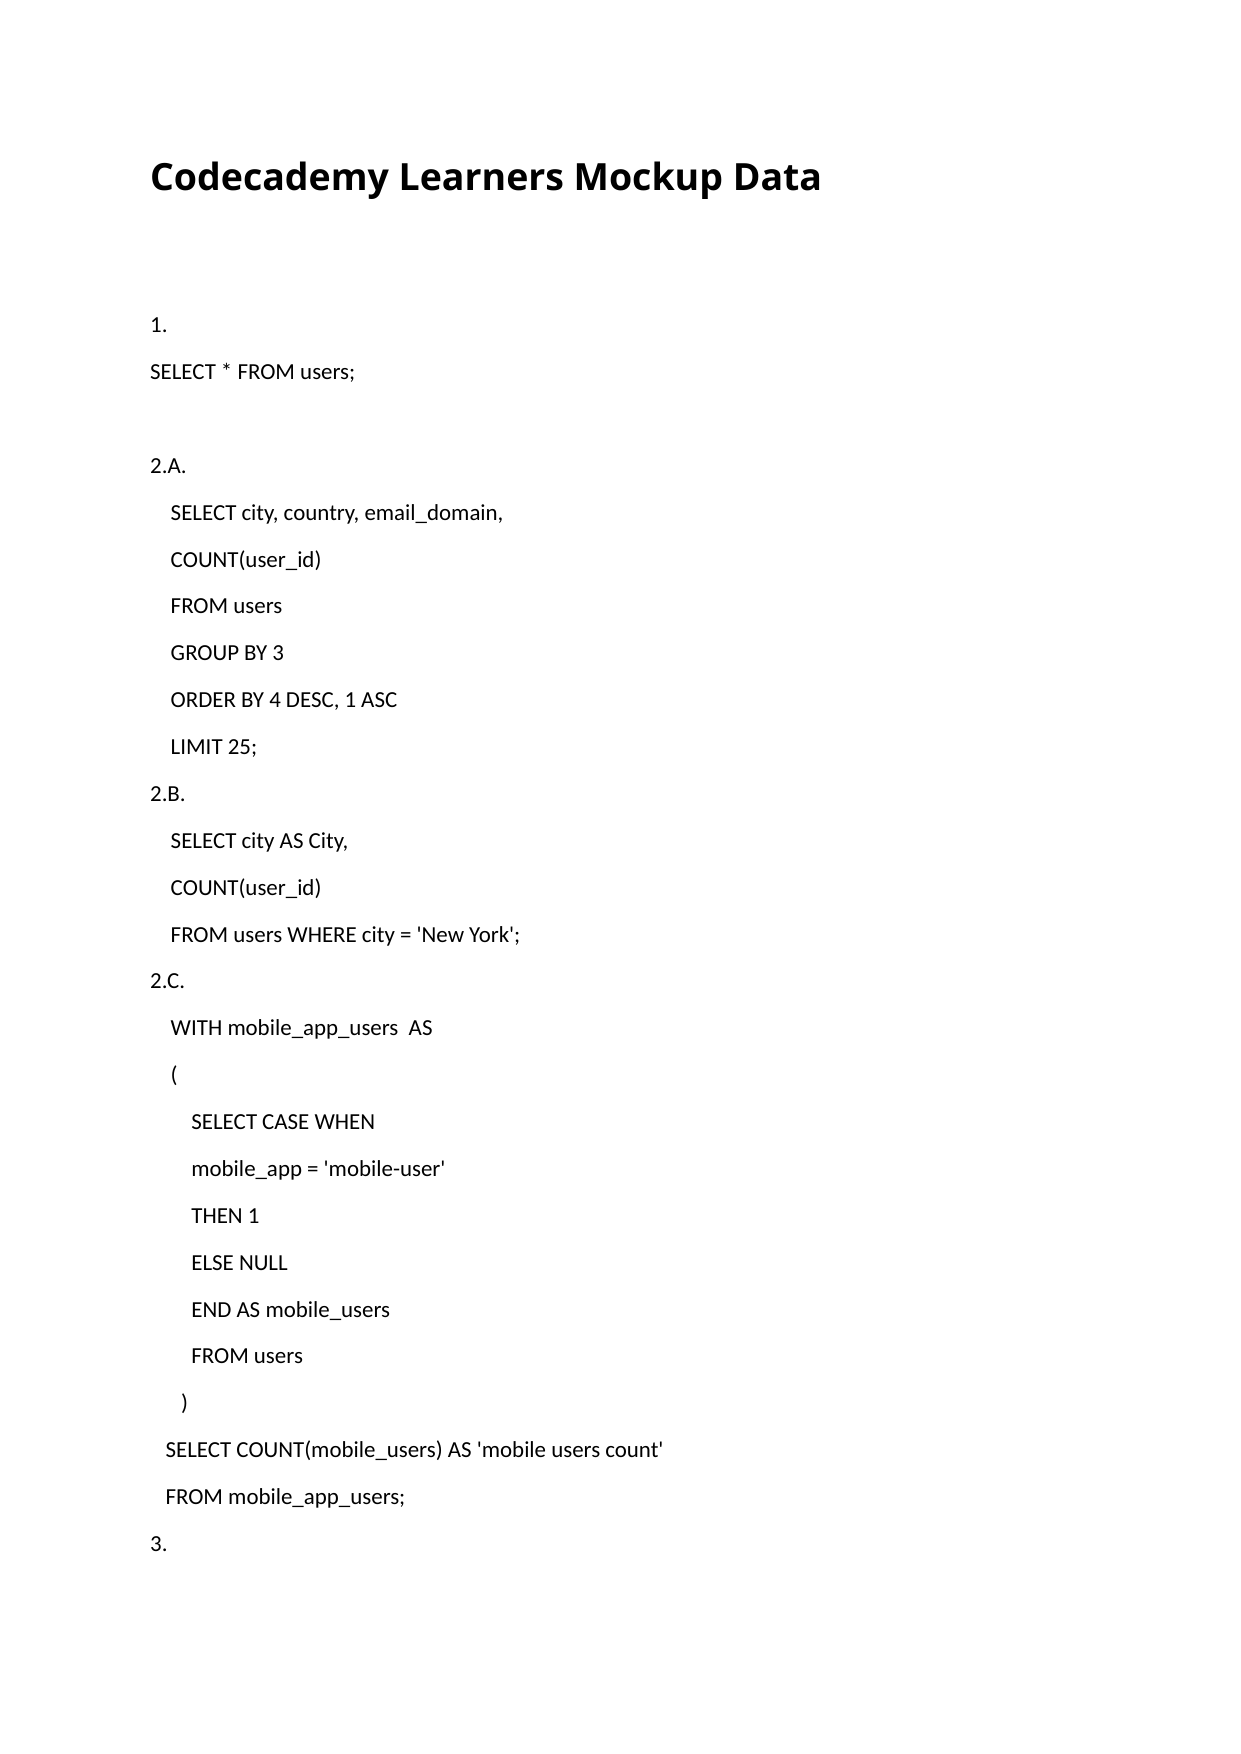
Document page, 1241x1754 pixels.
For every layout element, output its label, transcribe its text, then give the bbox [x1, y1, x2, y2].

text SELECT CASE WHEN [150, 1107, 1090, 1135]
text mobile_app = 'mobile-user' [150, 1154, 1090, 1182]
text FROM mobile_app_users; [150, 1482, 1090, 1510]
text 2.C. [150, 967, 1090, 995]
text ( [150, 1060, 1090, 1088]
text THEN 1 [150, 1201, 1090, 1229]
text 2.B. [150, 779, 1090, 807]
text FROM users [150, 592, 1090, 620]
text FROM users [150, 1342, 1090, 1370]
text SELECT * FROM users; [150, 357, 1090, 385]
text 3. [150, 1529, 1090, 1557]
text WITH mobile_app_users AS [150, 1013, 1090, 1042]
text 1. [150, 310, 1090, 338]
text ORDER BY 4 DESC, 1 ASC [150, 685, 1090, 713]
text ELSE NULL [150, 1248, 1090, 1276]
text COUNT(user_id) [150, 873, 1090, 901]
text LIMIT 25; [150, 732, 1090, 760]
text SELECT city AS City, [150, 826, 1090, 854]
text Codecademy Learners Mockup Data [150, 150, 1090, 201]
text SELECT COUNT(mobile_users) AS 'mobile users count' [150, 1435, 1090, 1463]
text 2.A. [150, 451, 1090, 479]
text FROM users WHERE city = 'New York'; [150, 920, 1090, 948]
text GROUP BY 3 [150, 638, 1090, 667]
text SELECT city, country, email_domain, [150, 498, 1090, 526]
text COUNT(user_id) [150, 545, 1090, 573]
text END AS mobile_users [150, 1295, 1090, 1323]
text ) [150, 1388, 1090, 1417]
